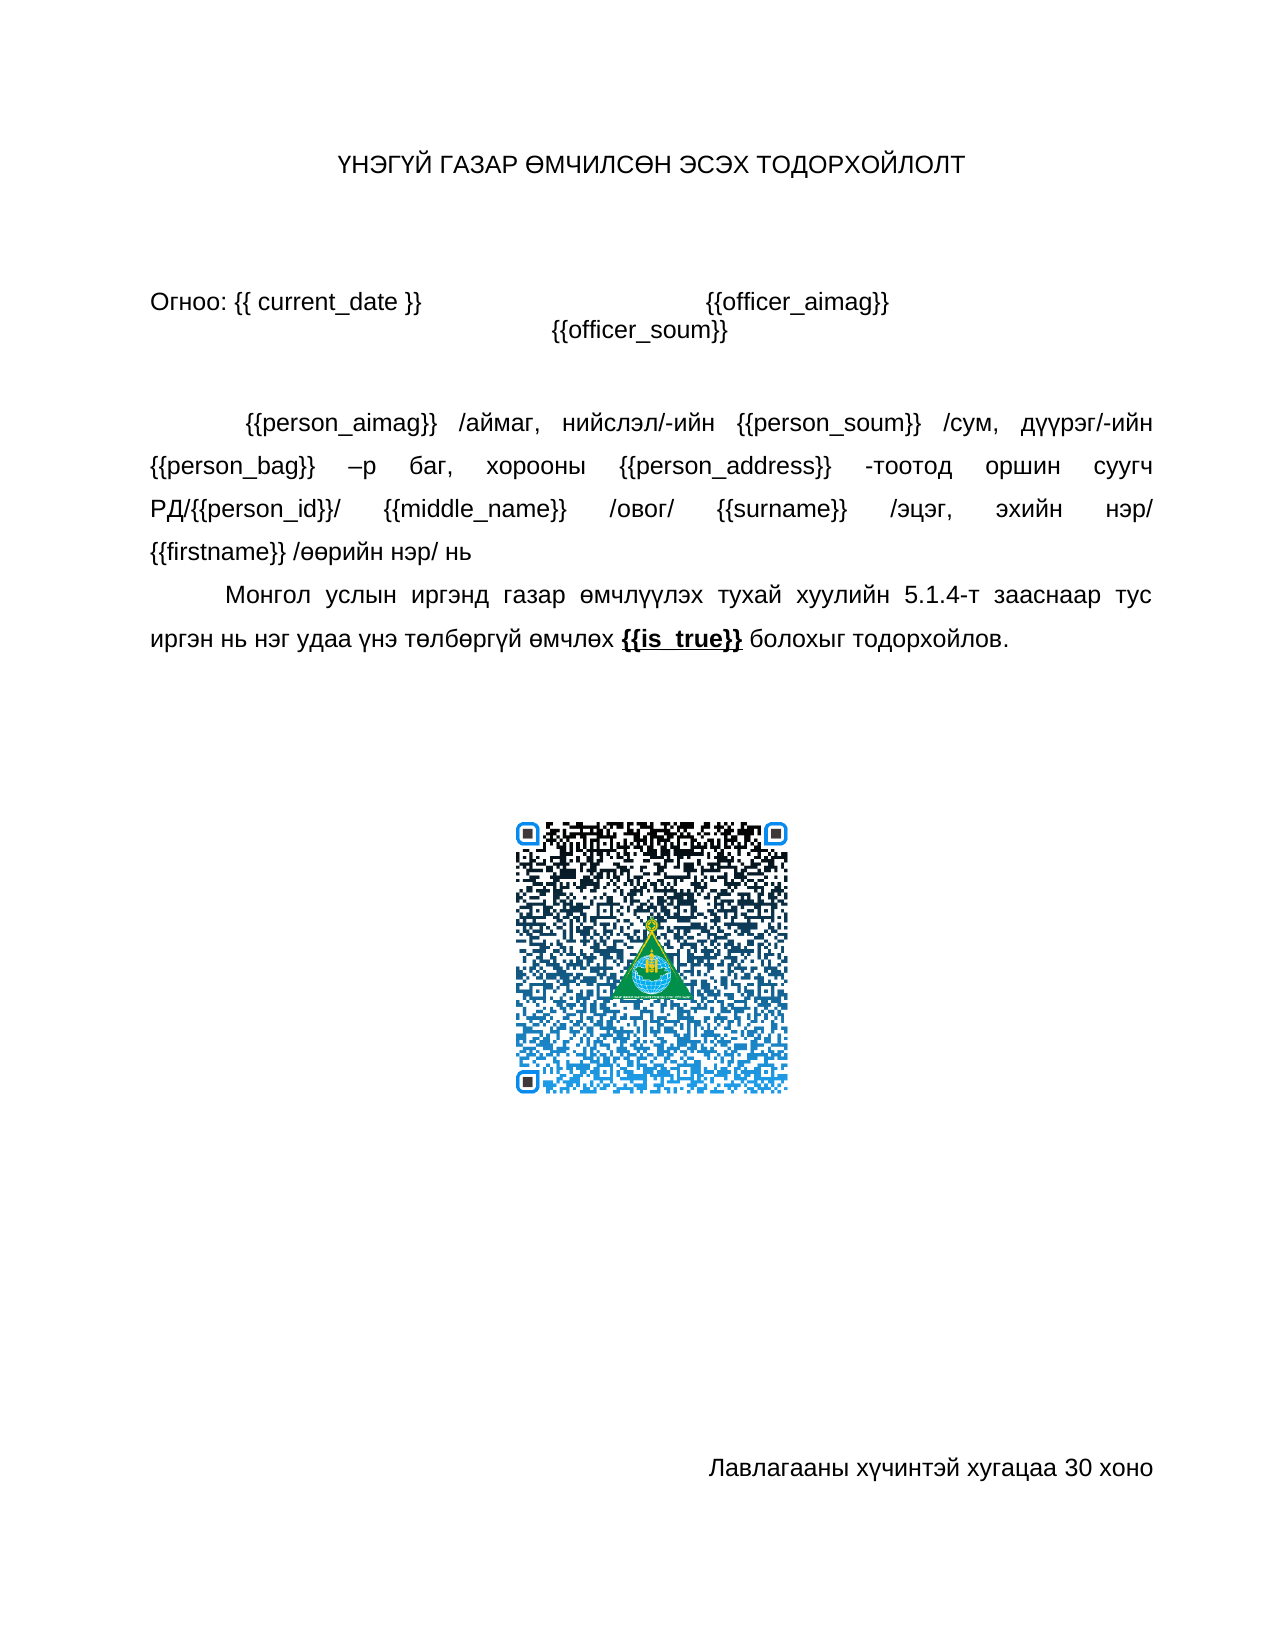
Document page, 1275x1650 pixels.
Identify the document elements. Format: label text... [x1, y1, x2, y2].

picture [509, 815, 794, 1100]
text {{person_aimag}} /аймаг, нийслэл/-ийн {{person_soum}} /сум, дүүрэг/-ийн {{person_bag}} –р баг, хорооны {{person_address}} -тоотод оршин суугч РД/{{person_id}}/ {{middle_name}} /овог/ {{surname}} /эцэг, эхийн нэр/ {{firstname}} /өөрийн нэр/ нь [150, 408, 1153, 566]
text Монгол услын иргэнд газар өмчлүүлэх тухай хуулийн 5.1.4-т зааснаар тус иргэн нь нэг удаа үнэ төлбөргүй өмчлөх {{is_true}} болохыг тодорхойлов. [150, 580, 1153, 652]
text Лавлагааны хүчинтэй хугацаа 30 хоно [150, 1453, 1153, 1482]
text Огноо: {{ current_date }} {{officer_aimag}} {{officer_soum}} [150, 286, 1153, 344]
text Үнэгүй газар өмчилсөн эсэх тодорхойлолт [150, 150, 1153, 179]
